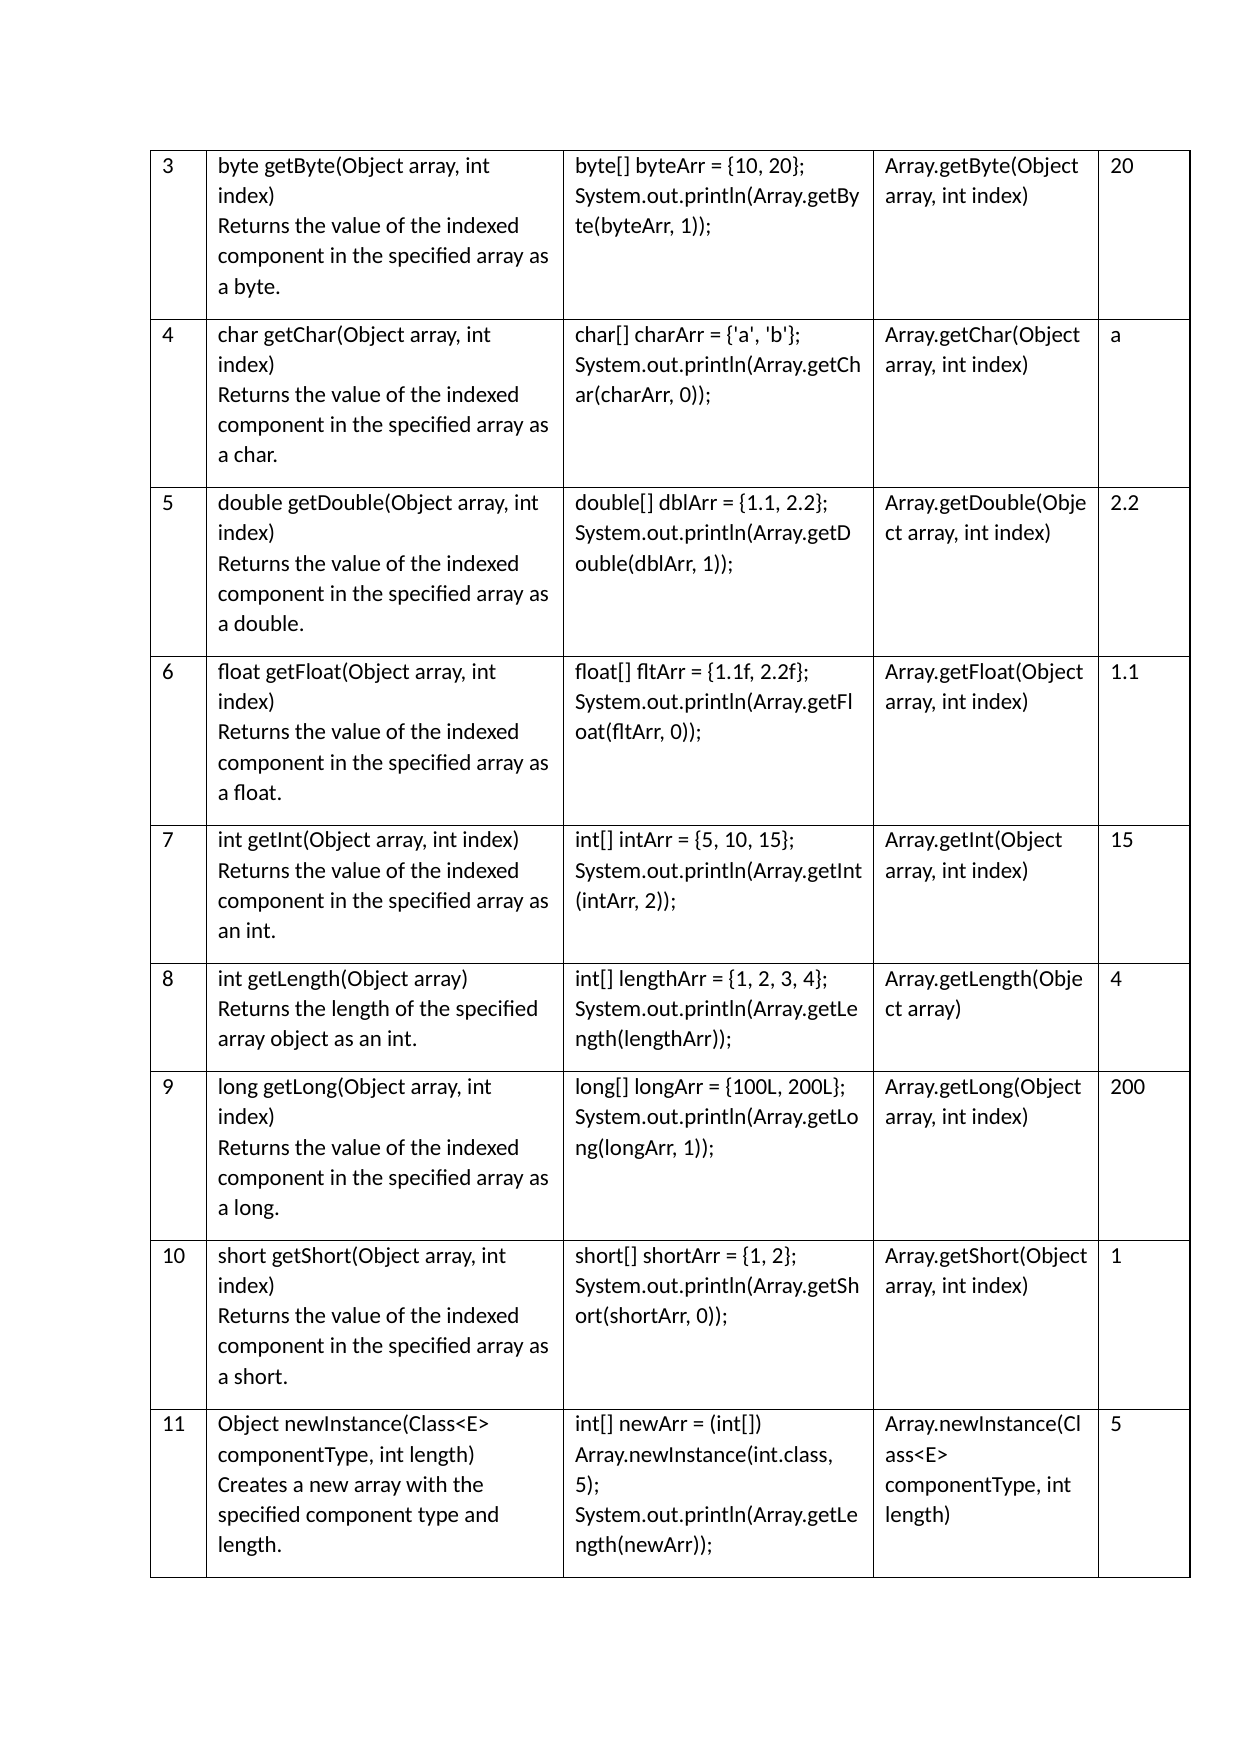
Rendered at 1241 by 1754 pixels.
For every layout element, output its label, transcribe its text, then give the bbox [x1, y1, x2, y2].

table_cell 2.2 [1099, 488, 1189, 656]
table_cell Array.getChar(Object array, int index) [874, 320, 1098, 487]
table_cell double[] dblArr = {1.1, 2.2}; System.out.println(Array.getDouble(dblArr, 1)); [564, 488, 873, 656]
table_cell 11 [151, 1410, 206, 1577]
table_cell 1.1 [1099, 657, 1189, 824]
table_cell long[] longArr = {100L, 200L}; System.out.println(Array.getLong(longArr, 1)); [564, 1072, 873, 1240]
table_cell 15 [1099, 826, 1189, 963]
table_cell short getShort(Object array, int index) Returns the value of the indexed component in the specified array as a short. [207, 1241, 563, 1408]
table_cell int getLength(Object array) Returns the length of the specified array object as an int. [207, 964, 563, 1071]
table_cell 4 [1099, 964, 1189, 1071]
table_cell Array.getLength(Object array) [874, 964, 1098, 1071]
table_cell double getDouble(Object array, int index) Returns the value of the indexed component in the specified array as a double. [207, 488, 563, 656]
table_cell Array.getDouble(Object array, int index) [874, 488, 1098, 656]
table_cell 200 [1099, 1072, 1189, 1240]
table_cell 4 [151, 320, 206, 487]
table_cell char[] charArr = {'a', 'b'}; System.out.println(Array.getChar(charArr, 0)); [564, 320, 873, 487]
table_cell 9 [151, 1072, 206, 1240]
table_cell byte getByte(Object array, int index) Returns the value of the indexed component in the specified array as a byte. [207, 151, 563, 319]
table_cell float[] fltArr = {1.1f, 2.2f}; System.out.println(Array.getFloat(fltArr, 0)); [564, 657, 873, 824]
table_cell 3 [151, 151, 206, 319]
table_cell int[] intArr = {5, 10, 15}; System.out.println(Array.getInt(intArr, 2)); [564, 826, 873, 963]
table_cell 1 [1099, 1241, 1189, 1408]
table_cell int[] newArr = (int[]) Array.newInstance(int.class, 5); System.out.println(Array.getLength(newArr)); [564, 1410, 873, 1577]
table_cell 7 [151, 826, 206, 963]
table_cell Array.getShort(Object array, int index) [874, 1241, 1098, 1408]
table_cell Object newInstance(Class<E> componentType, int length) Creates a new array with the specified component type and length. [207, 1410, 563, 1577]
table_cell Array.getLong(Object array, int index) [874, 1072, 1098, 1240]
table_cell 8 [151, 964, 206, 1071]
table_cell 10 [151, 1241, 206, 1408]
table_cell byte[] byteArr = {10, 20}; System.out.println(Array.getByte(byteArr, 1)); [564, 151, 873, 319]
table_cell a [1099, 320, 1189, 487]
table_cell Array.newInstance(Class<E> componentType, int length) [874, 1410, 1098, 1577]
table_cell 5 [151, 488, 206, 656]
table_cell char getChar(Object array, int index) Returns the value of the indexed component in the specified array as a char. [207, 320, 563, 487]
table_cell 6 [151, 657, 206, 824]
table_cell 20 [1099, 151, 1189, 319]
table_cell Array.getByte(Object array, int index) [874, 151, 1098, 319]
table_cell float getFloat(Object array, int index) Returns the value of the indexed component in the specified array as a float. [207, 657, 563, 824]
table_cell Array.getInt(Object array, int index) [874, 826, 1098, 963]
table_cell int[] lengthArr = {1, 2, 3, 4}; System.out.println(Array.getLength(lengthArr)); [564, 964, 873, 1071]
table_cell short[] shortArr = {1, 2}; System.out.println(Array.getShort(shortArr, 0)); [564, 1241, 873, 1408]
table_cell Array.getFloat(Object array, int index) [874, 657, 1098, 824]
table_cell long getLong(Object array, int index) Returns the value of the indexed component in the specified array as a long. [207, 1072, 563, 1240]
table_cell int getInt(Object array, int index) Returns the value of the indexed component in the specified array as an int. [207, 826, 563, 963]
table_cell 5 [1099, 1410, 1189, 1577]
